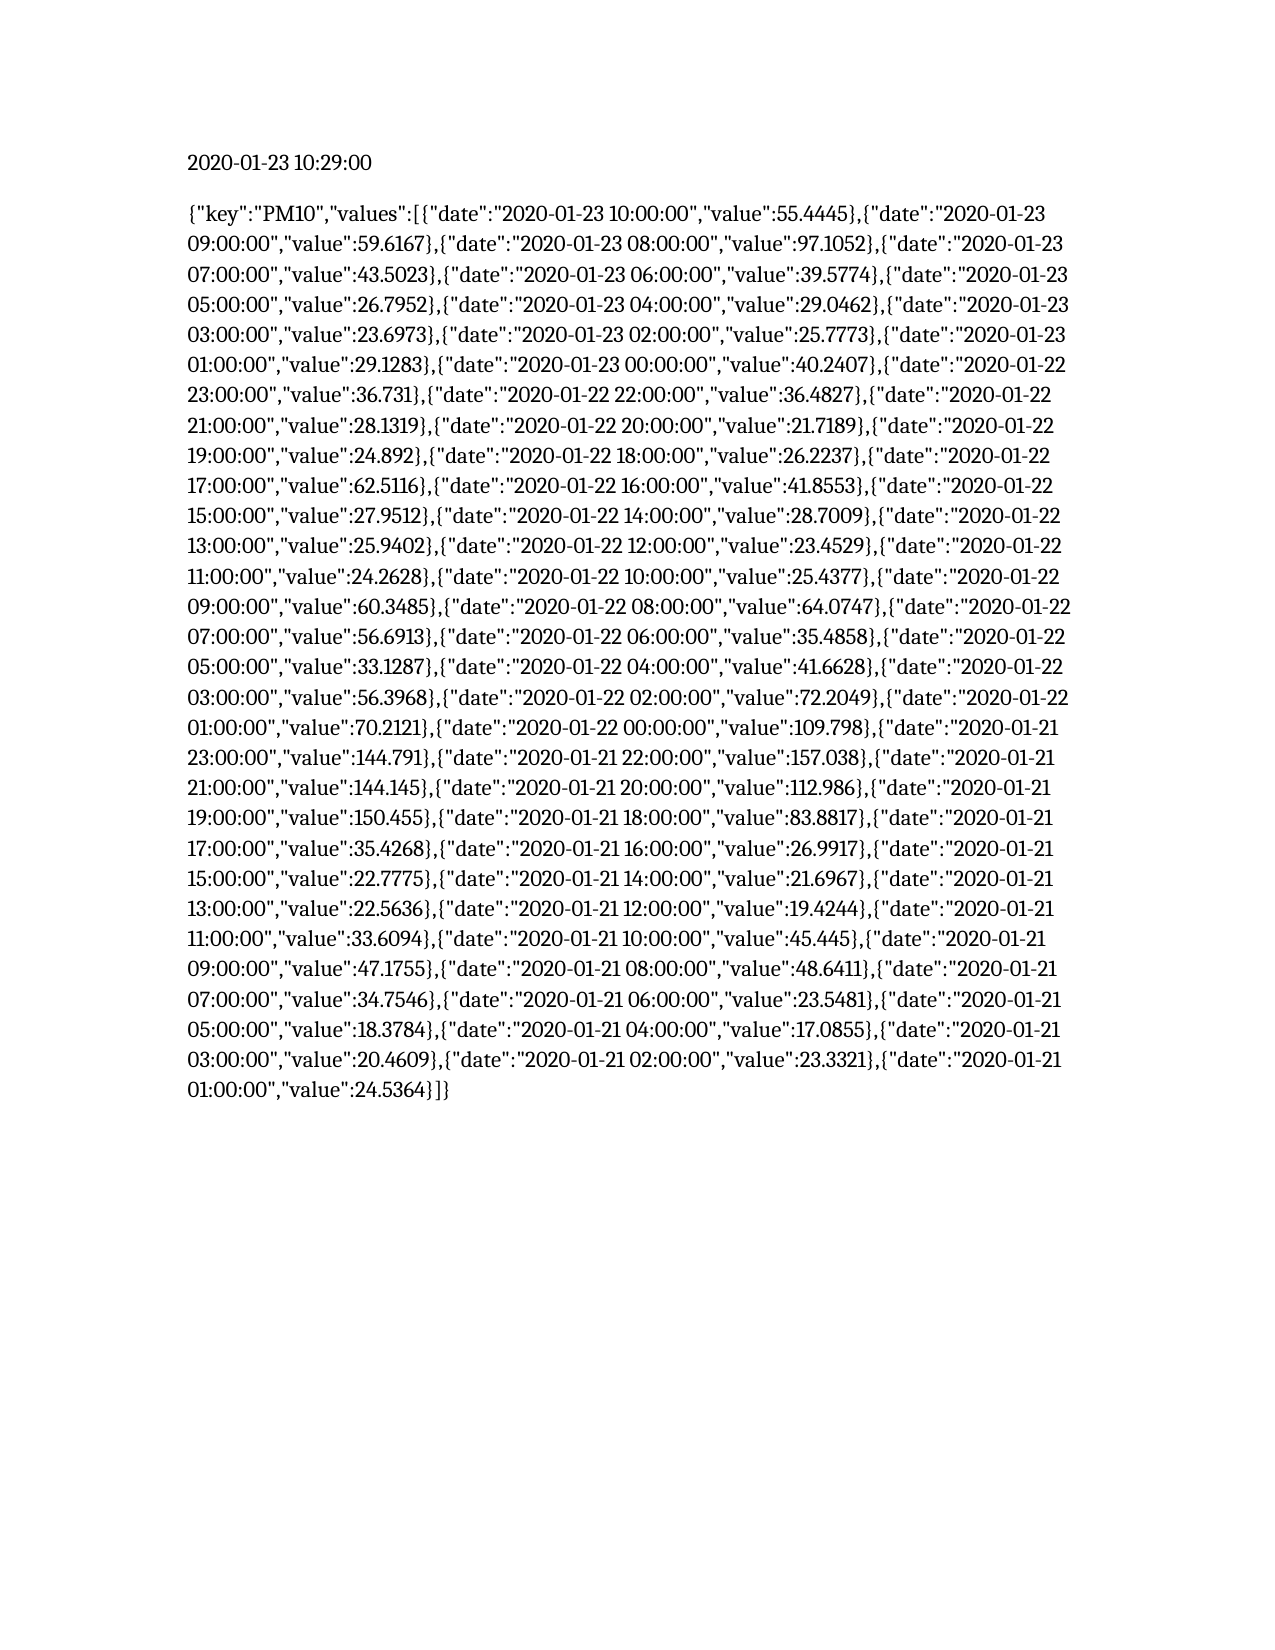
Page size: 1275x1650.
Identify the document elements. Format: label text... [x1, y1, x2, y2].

text 2020-01-23 10:29:00 [187, 150, 1087, 176]
text {"key":"PM10","values":[{"date":"2020-01-23 10:00:00","value":55.4445},{"date":"2020-01-23 09:00:00","value":59.6167},{"date":"2020-01-23 08:00:00","value":97.1052},{"date":"2020-01-23 07:00:00","value":43.5023},{"date":"2020-01-23 06:00:00","value":39.5774},{"date":"2020-01-23 05:00:00","value":26.7952},{"date":"2020-01-23 04:00:00","value":29.0462},{"date":"2020-01-23 03:00:00","value":23.6973},{"date":"2020-01-23 02:00:00","value":25.7773},{"date":"2020-01-23 01:00:00","value":29.1283},{"date":"2020-01-23 00:00:00","value":40.2407},{"date":"2020-01-22 23:00:00","value":36.731},{"date":"2020-01-22 22:00:00","value":36.4827},{"date":"2020-01-22 21:00:00","value":28.1319},{"date":"2020-01-22 20:00:00","value":21.7189},{"date":"2020-01-22 19:00:00","value":24.892},{"date":"2020-01-22 18:00:00","value":26.2237},{"date":"2020-01-22 17:00:00","value":62.5116},{"date":"2020-01-22 16:00:00","value":41.8553},{"date":"2020-01-22 15:00:00","value":27.9512},{"date":"2020-01-22 14:00:00","value":28.7009},{"date":"2020-01-22 13:00:00","value":25.9402},{"date":"2020-01-22 12:00:00","value":23.4529},{"date":"2020-01-22 11:00:00","value":24.2628},{"date":"2020-01-22 10:00:00","value":25.4377},{"date":"2020-01-22 09:00:00","value":60.3485},{"date":"2020-01-22 08:00:00","value":64.0747},{"date":"2020-01-22 07:00:00","value":56.6913},{"date":"2020-01-22 06:00:00","value":35.4858},{"date":"2020-01-22 05:00:00","value":33.1287},{"date":"2020-01-22 04:00:00","value":41.6628},{"date":"2020-01-22 03:00:00","value":56.3968},{"date":"2020-01-22 02:00:00","value":72.2049},{"date":"2020-01-22 01:00:00","value":70.2121},{"date":"2020-01-22 00:00:00","value":109.798},{"date":"2020-01-21 23:00:00","value":144.791},{"date":"2020-01-21 22:00:00","value":157.038},{"date":"2020-01-21 21:00:00","value":144.145},{"date":"2020-01-21 20:00:00","value":112.986},{"date":"2020-01-21 19:00:00","value":150.455},{"date":"2020-01-21 18:00:00","value":83.8817},{"date":"2020-01-21 17:00:00","value":35.4268},{"date":"2020-01-21 16:00:00","value":26.9917},{"date":"2020-01-21 15:00:00","value":22.7775},{"date":"2020-01-21 14:00:00","value":21.6967},{"date":"2020-01-21 13:00:00","value":22.5636},{"date":"2020-01-21 12:00:00","value":19.4244},{"date":"2020-01-21 11:00:00","value":33.6094},{"date":"2020-01-21 10:00:00","value":45.445},{"date":"2020-01-21 09:00:00","value":47.1755},{"date":"2020-01-21 08:00:00","value":48.6411},{"date":"2020-01-21 07:00:00","value":34.7546},{"date":"2020-01-21 06:00:00","value":23.5481},{"date":"2020-01-21 05:00:00","value":18.3784},{"date":"2020-01-21 04:00:00","value":17.0855},{"date":"2020-01-21 03:00:00","value":20.4609},{"date":"2020-01-21 02:00:00","value":23.3321},{"date":"2020-01-21 01:00:00","value":24.5364}]} [187, 201, 1087, 1103]
